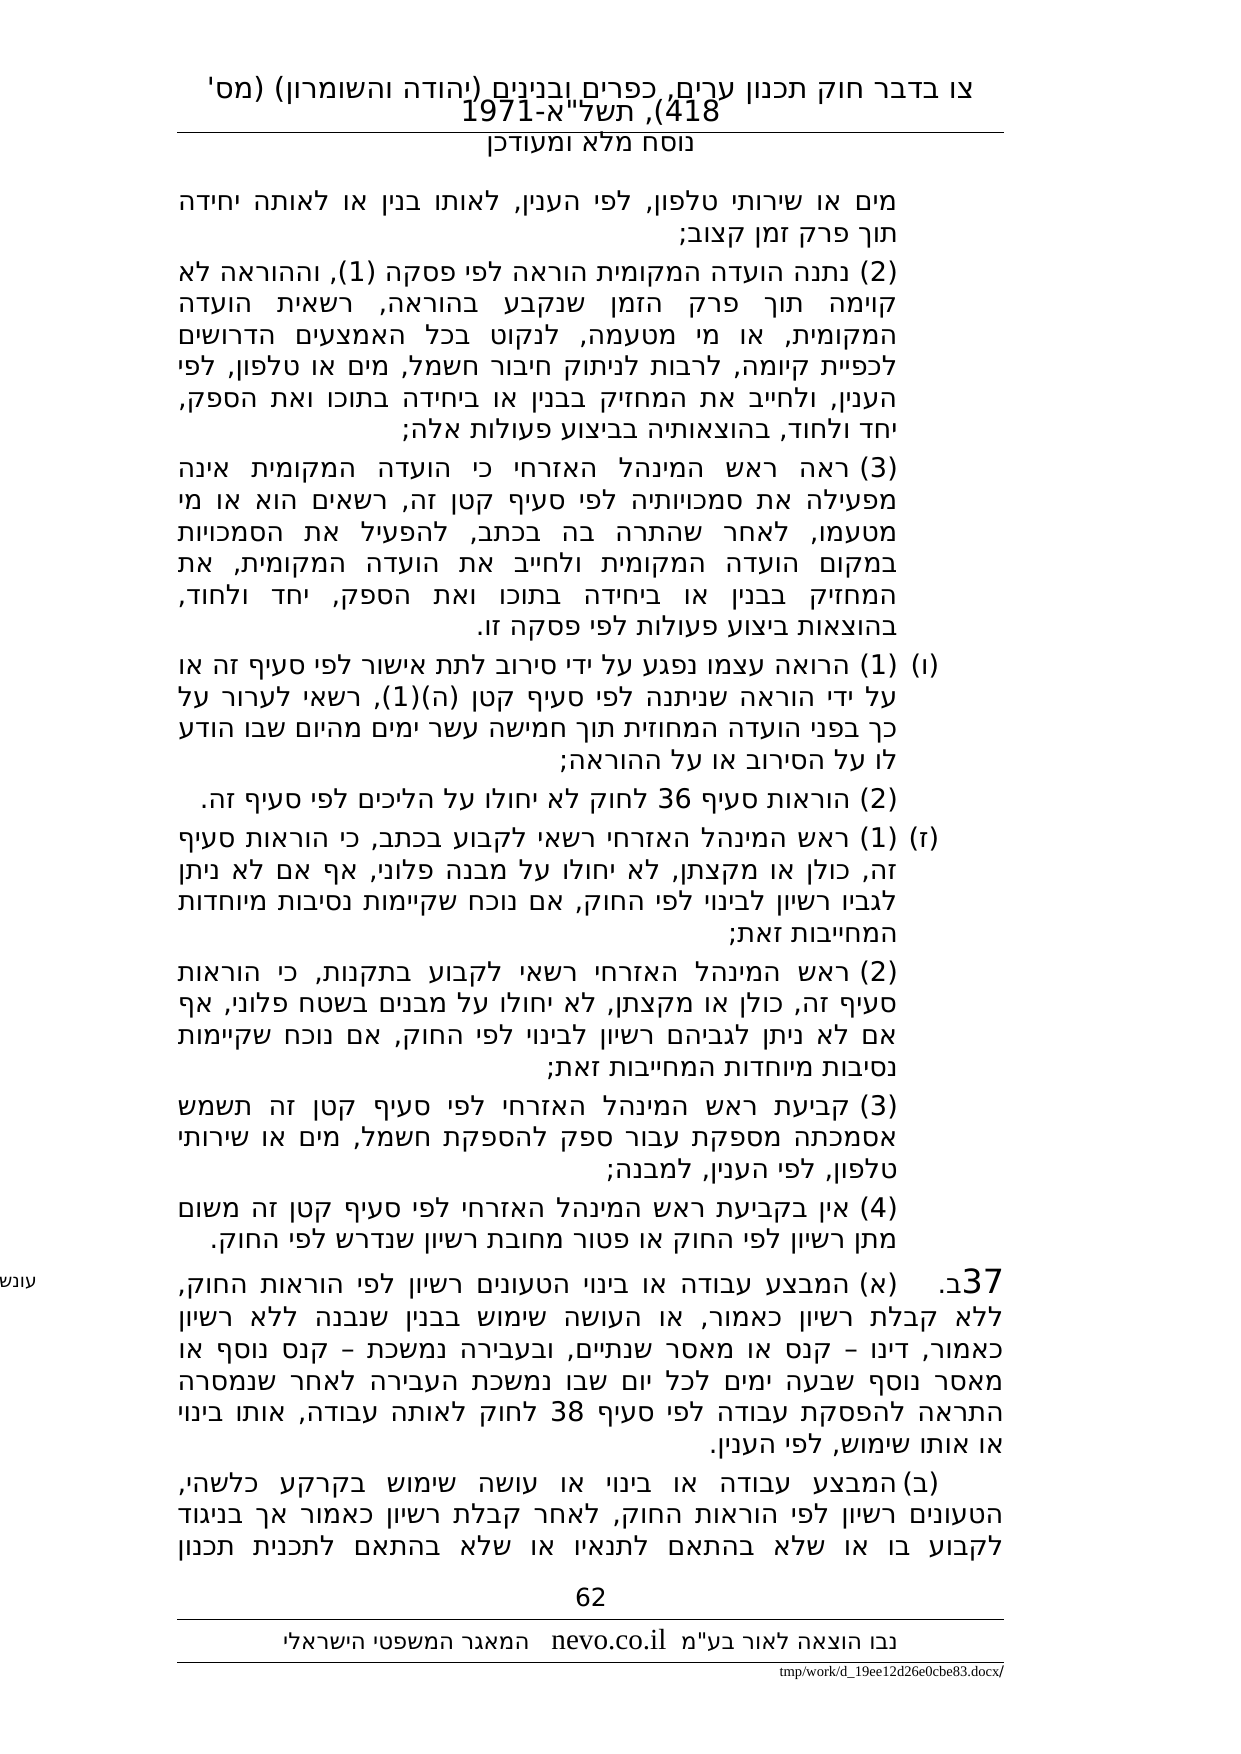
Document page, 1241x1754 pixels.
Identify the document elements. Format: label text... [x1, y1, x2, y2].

text (4) אין בקביעת ראש המינהל האזרחי לפי סעיף קטן זה משום מתן רשיון לפי החוק או פטור מחובת רשיון שנדרש לפי החוק. [177, 1192, 898, 1255]
text (3) ראה ראש המינהל האזרחי כי הועדה המקומית אינה מפעילה את סמכויותיה לפי סעיף קטן זה, רשאים הוא או מי מטעמו, לאחר שהתרה בה בכתב, להפעיל את הסמכויות במקום הועדה המקומית ולחייב את הועדה המקומית, את המחזיק בבנין או ביחידה בתוכו ואת הספק, יחד ולחוד, בהוצאות ביצוע פעולות לפי פסקה זו. [177, 453, 898, 642]
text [177, 185, 1004, 248]
text (ו) (1) הרואה עצמו נפגע על ידי סירוב לתת אישור לפי סעיף זה או על ידי הוראה שניתנה לפי סעיף קטן (ה)(1), רשאי לערור על כך בפני הועדה המחוזית תוך חמישה עשר ימים מהיום שבו הודע לו על הסירוב או על ההוראה; [177, 650, 1004, 776]
text (2) הוראות סעיף 36 לחוק לא יחולו על הליכים לפי סעיף זה. [177, 783, 898, 815]
text (2) נתנה הועדה המקומית הוראה לפי פסקה (1), וההוראה לא קוימה תוך פרק הזמן שנקבע בהוראה, רשאית הועדה המקומית, או מי מטעמה, לנקוט בכל האמצעים הדרושים לכפיית קיומה, לרבות לניתוק חיבור חשמל, מים או טלפון, לפי הענין, ולחייב את המחזיק בבנין או ביחידה בתוכו ואת הספק, יחד ולחוד, בהוצאותיה בביצוע פעולות אלה; [177, 256, 898, 445]
text 37ב. (א) המבצע עבודה או בינוי הטעונים רשיון לפי הוראות החוק, ללא קבלת רשיון כאמור, או העושה שימוש בבנין שנבנה ללא רשיון כאמור, דינו – קנס או מאסר שנתיים, ובעבירה נמשכת – קנס נוסף או מאסר נוסף שבעה ימים לכל יום שבו נמשכת העבירה לאחר שנמסרה התראה להפסקת עבודה לפי סעיף 38 לחוק לאותה עבודה, אותו בינוי או אותו שימוש, לפי הענין. [177, 1263, 1004, 1459]
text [177, 1467, 1004, 1562]
text (ז) (1) ראש המינהל האזרחי רשאי לקבוע בכתב, כי הוראות סעיף זה, כולן או מקצתן, לא יחולו על מבנה פלוני, אף אם לא ניתן לגביו רשיון לבינוי לפי החוק, אם נוכח שקיימות נסיבות מיוחדות המחייבות זאת; [177, 822, 1004, 949]
text (2) ראש המינהל האזרחי רשאי לקבוע בתקנות, כי הוראות סעיף זה, כולן או מקצתן, לא יחולו על מבנים בשטח פלוני, אף אם לא ניתן לגביהם רשיון לבינוי לפי החוק, אם נוכח שקיימות נסיבות מיוחדות המחייבות זאת; [177, 956, 898, 1082]
text (3) קביעת ראש המינהל האזרחי לפי סעיף קטן זה תשמש אסמכתה מספקת עבור ספק להספקת חשמל, מים או שירותי טלפון, לפי הענין, למבנה; [177, 1090, 898, 1185]
